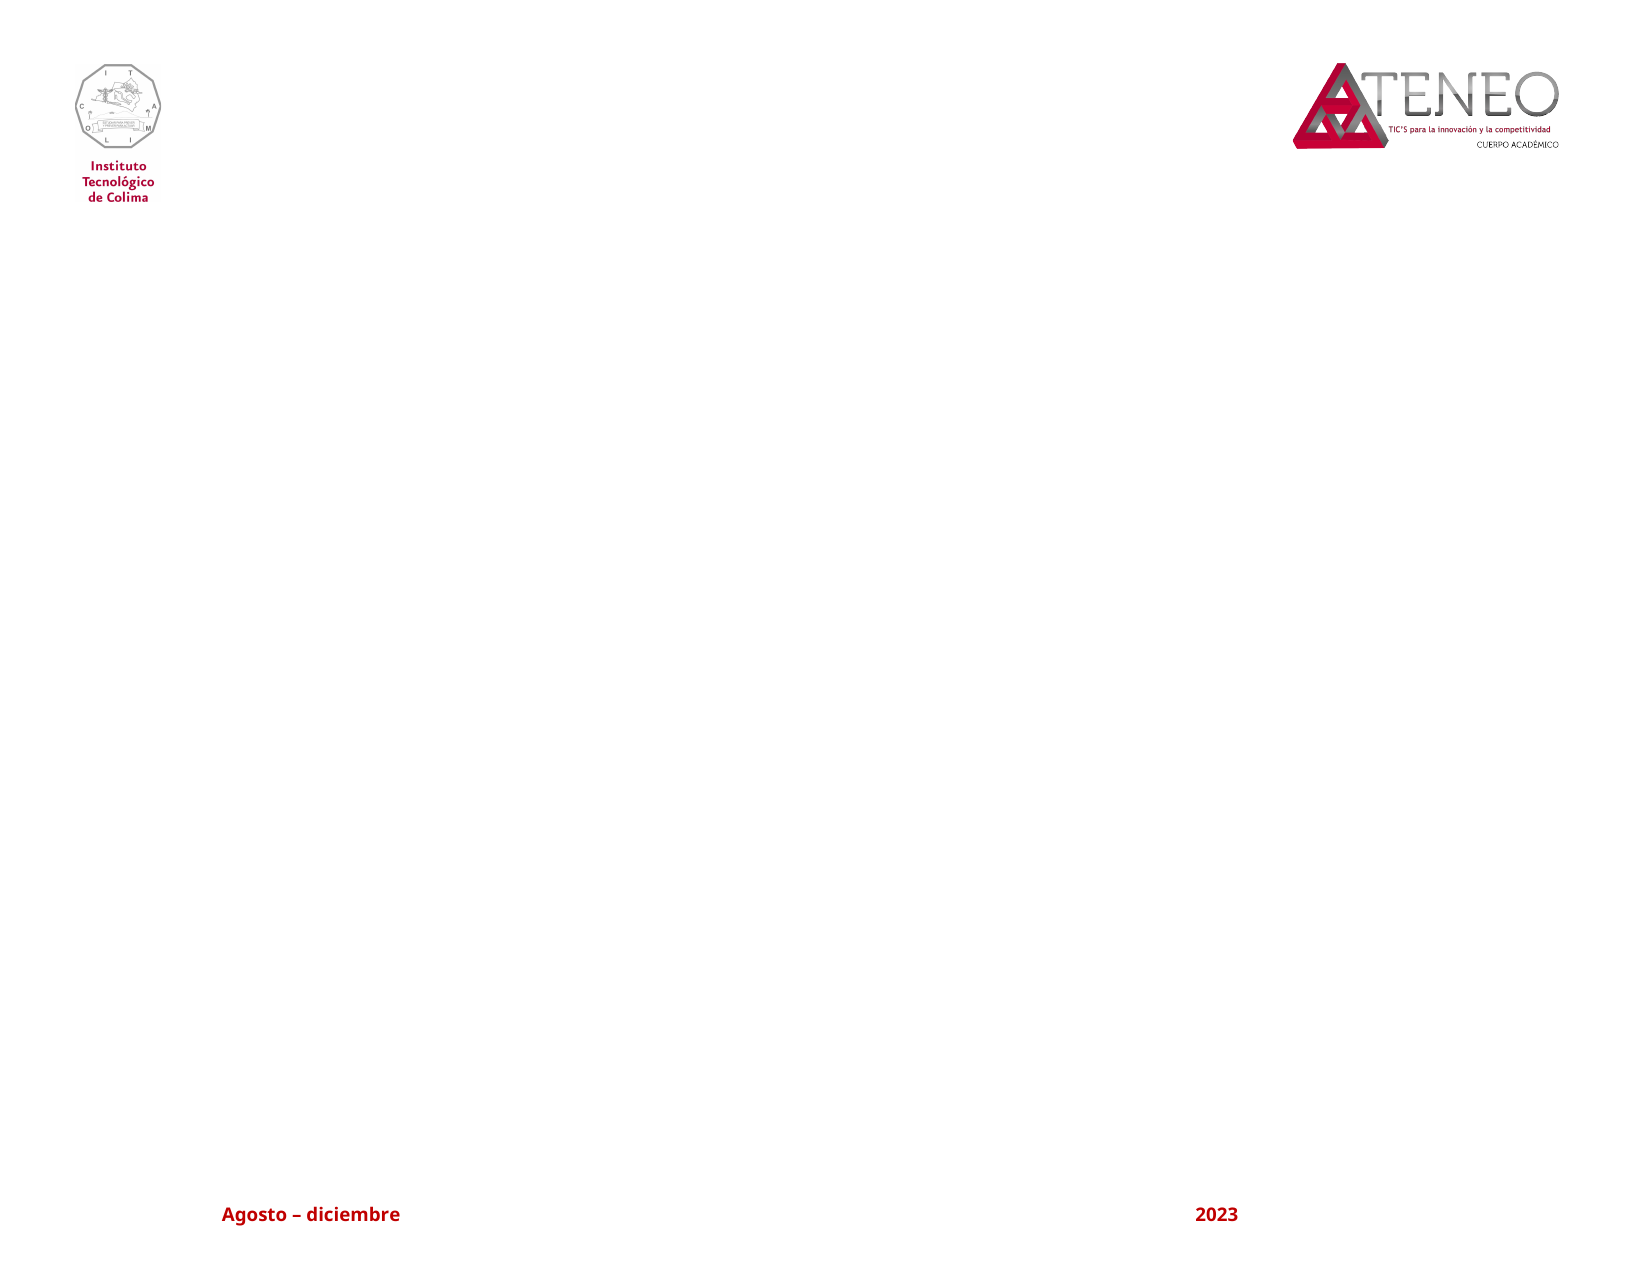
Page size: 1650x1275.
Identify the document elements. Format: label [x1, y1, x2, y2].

picture [75, 64, 162, 202]
picture [1292, 63, 1559, 149]
